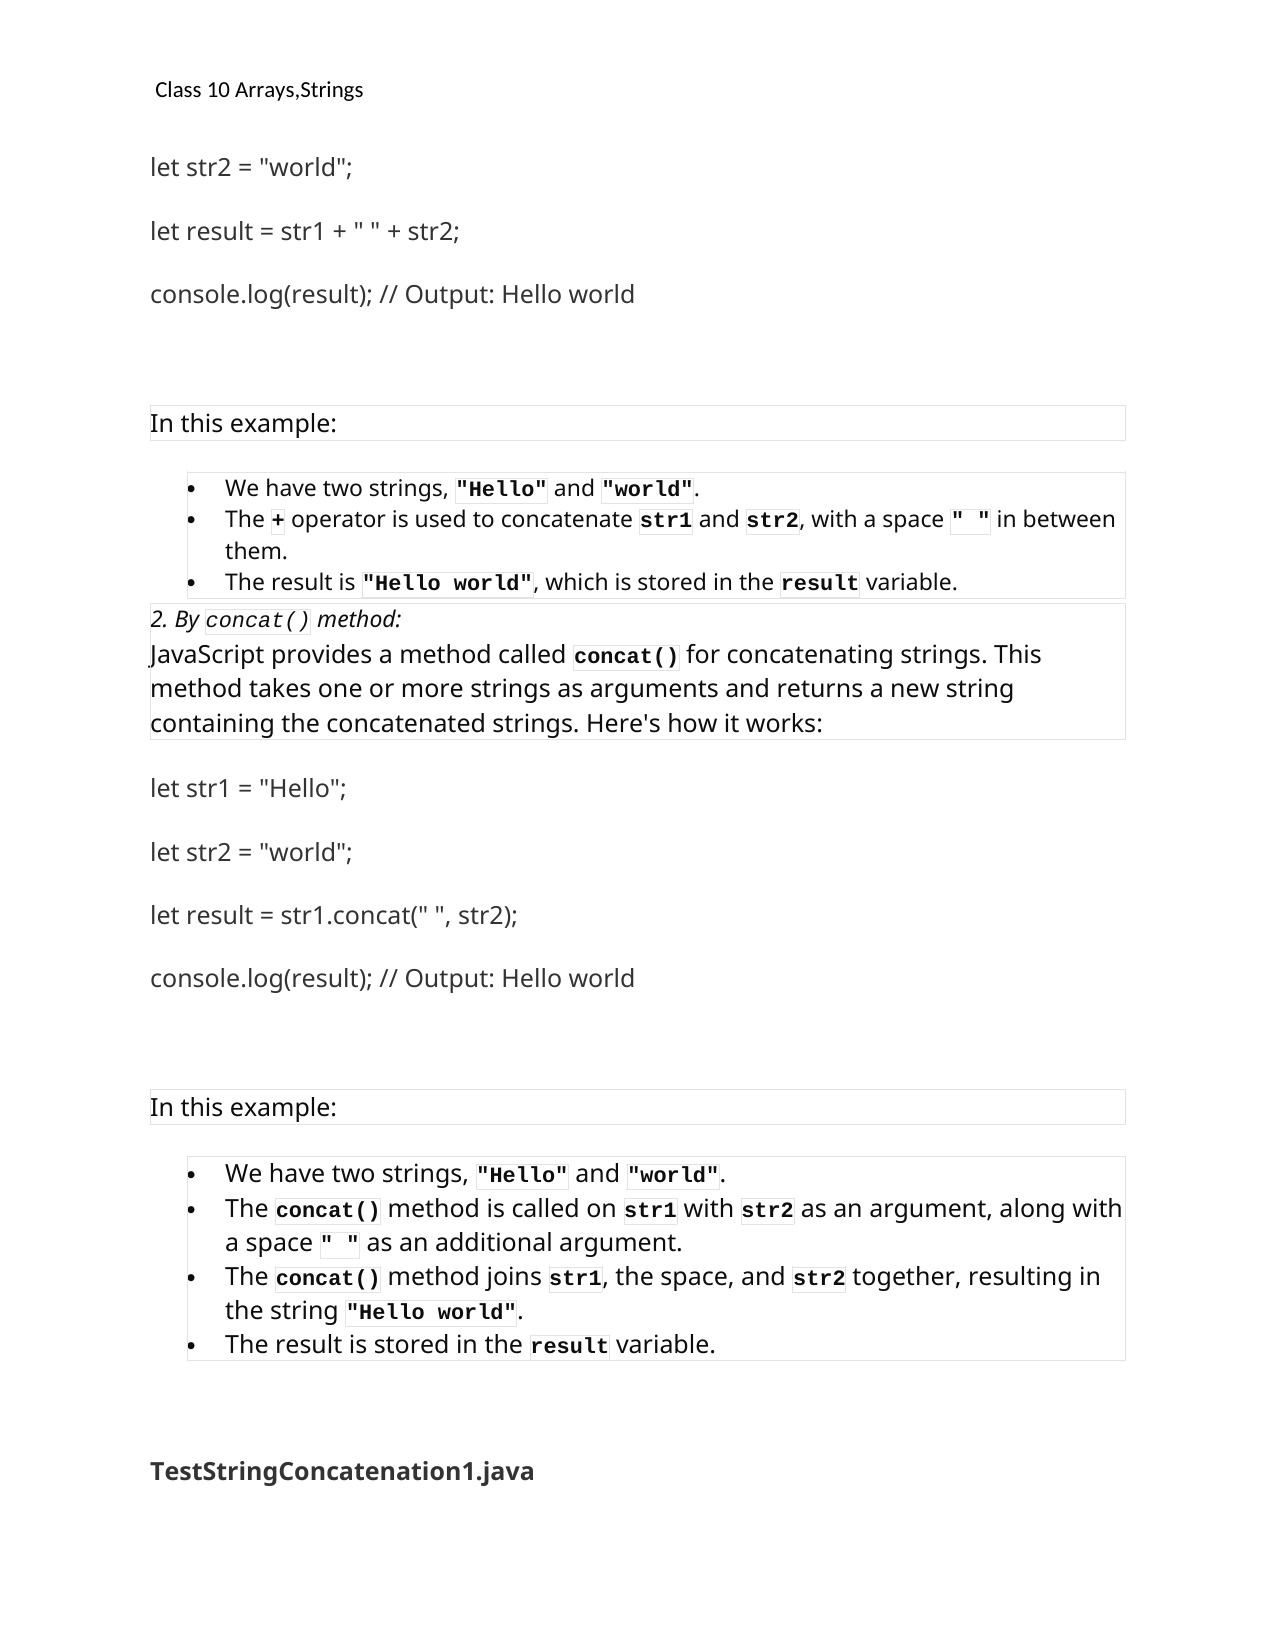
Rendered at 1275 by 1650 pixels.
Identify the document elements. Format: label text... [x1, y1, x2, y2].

list The concat() method is called on str1 with str2 as an argument, along with a space " " as an additional argument. [188, 1190, 1125, 1258]
list The result is stored in the result variable. [188, 1326, 1125, 1360]
text let str2 = "world"; [150, 150, 1125, 184]
text let str1 = "Hello"; [150, 771, 1125, 805]
list The result is "Hello world", which is stored in the result variable. [188, 566, 1125, 598]
text In this example: [151, 1090, 1125, 1124]
text console.log(result); // Output: Hello world [150, 961, 1125, 995]
text console.log(result); // Output: Hello world [150, 276, 1125, 311]
text In this example: [151, 406, 1125, 440]
list We have two strings, "Hello" and "world". [188, 473, 1125, 503]
text let str2 = "world"; [150, 834, 1125, 868]
text let result = str1.concat(" ", str2); [150, 897, 1125, 932]
text let result = str1 + " " + str2; [150, 213, 1125, 247]
list We have two strings, "Hello" and "world". [188, 1157, 1125, 1190]
list The + operator is used to concatenate str1 and str2, with a space " " in between them. [188, 503, 1125, 566]
text JavaScript provides a method called concat() for concatenating strings. This method takes one or more strings as arguments and returns a new string containing the concatenated strings. Here's how it works: [151, 637, 1125, 739]
list The concat() method joins str1, the space, and str2 together, resulting in the string "Hello world". [188, 1258, 1125, 1326]
subtitle 2. By concat() method: [151, 604, 1125, 634]
text TestStringConcatenation1.java [150, 1453, 1125, 1487]
